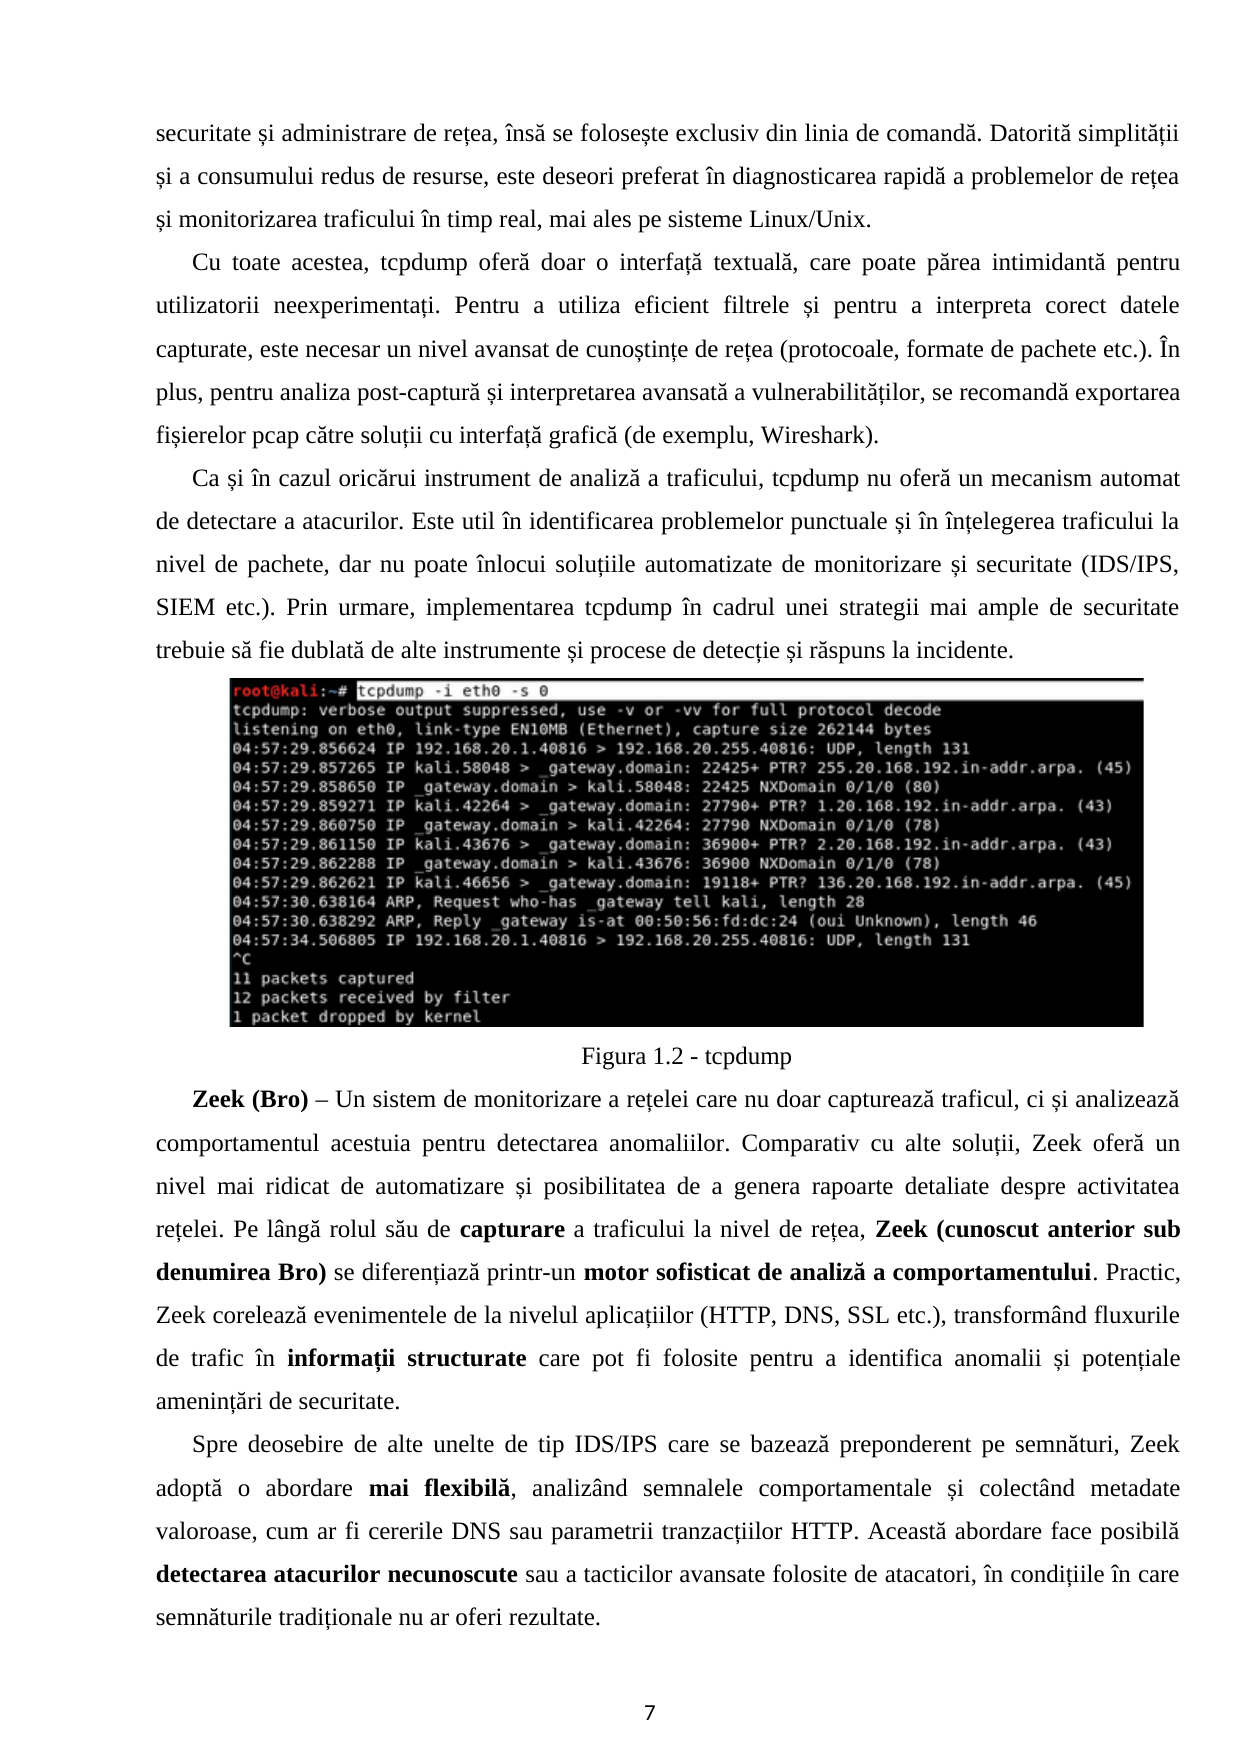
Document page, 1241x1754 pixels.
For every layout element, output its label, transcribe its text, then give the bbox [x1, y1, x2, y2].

text Cu toate acestea, tcpdump oferă doar o interfață textuală, care poate părea intimidantă pentru utilizatorii neexperimentați. Pentru a utiliza eficient filtrele și pentru a interpreta corect datele capturate, este necesar un nivel avansat de cunoștințe de rețea (protocoale, formate de pachete etc.). În plus, pentru analiza post-captură și interpretarea avansată a vulnerabilităților, se recomandă exportarea fișierelor pcap către soluții cu interfață grafică (de exemplu, Wireshark). [156, 247, 1181, 449]
picture [229, 678, 1144, 1027]
text Zeek (Bro) – Un sistem de monitorizare a rețelei care nu doar capturează traficul, ci și analizează comportamentul acestuia pentru detectarea anomaliilor. Comparativ cu alte soluții, Zeek oferă un nivel mai ridicat de automatizare și posibilitatea de a genera rapoarte detaliate despre activitatea rețelei. Pe lângă rolul său de capturare a traficului la nivel de rețea, Zeek (cunoscut anterior sub denumirea Bro) se diferențiază printr-un motor sofisticat de analiză a comportamentului. Practic, Zeek corelează evenimentele de la nivelul aplicațiilor (HTTP, DNS, SSL etc.), transformând fluxurile de trafic în informații structurate care pot fi folosite pentru a identifica anomalii și potențiale amenințări de securitate. [156, 1084, 1181, 1415]
text Spre deosebire de alte unelte de tip IDS/IPS care se bazează preponderent pe semnături, Zeek adoptă o abordare mai flexibilă, analizând semnalele comportamentale și colectând metadate valoroase, cum ar fi cererile DNS sau parametrii tranzacțiilor HTTP. Această abordare face posibilă detectarea atacurilor necunoscute sau a tacticilor avansate folosite de atacatori, în condițiile în care semnăturile tradiționale nu ar oferi rezultate. [156, 1429, 1181, 1631]
text Figura 1.2 - tcpdump [156, 1041, 1181, 1070]
text Ca și în cazul oricărui instrument de analiză a traficului, tcpdump nu oferă un mecanism automat de detectare a atacurilor. Este util în identificarea problemelor punctuale și în înțelegerea traficului la nivel de pachete, dar nu poate înlocui soluțiile automatizate de monitorizare și securitate (IDS/IPS, SIEM etc.). Prin urmare, implementarea tcpdump în cadrul unei strategii mai ample de securitate trebuie să fie dublată de alte instrumente și procese de detecție și răspuns la incidente. [156, 463, 1181, 664]
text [156, 118, 1181, 233]
